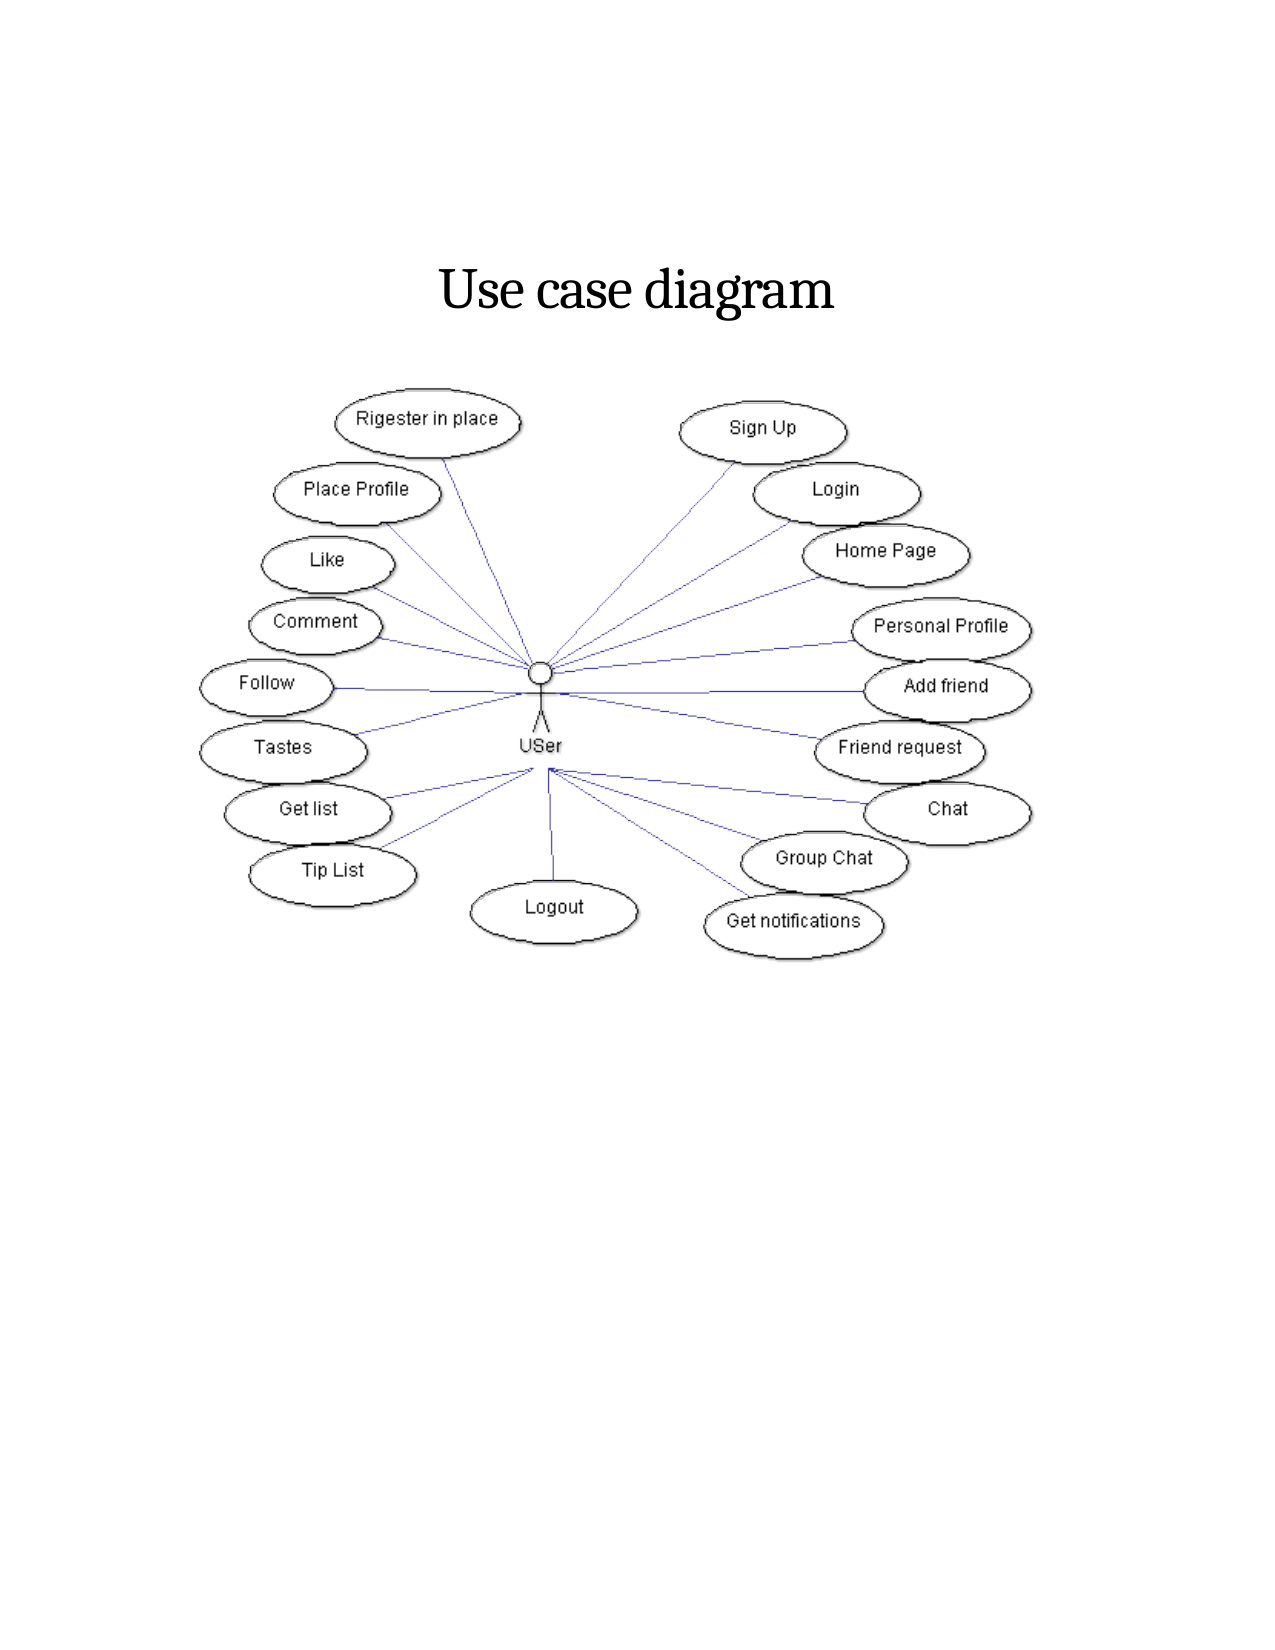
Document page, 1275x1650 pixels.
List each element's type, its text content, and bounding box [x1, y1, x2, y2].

title Use case diagram [150, 256, 1125, 323]
picture [150, 376, 1125, 1092]
